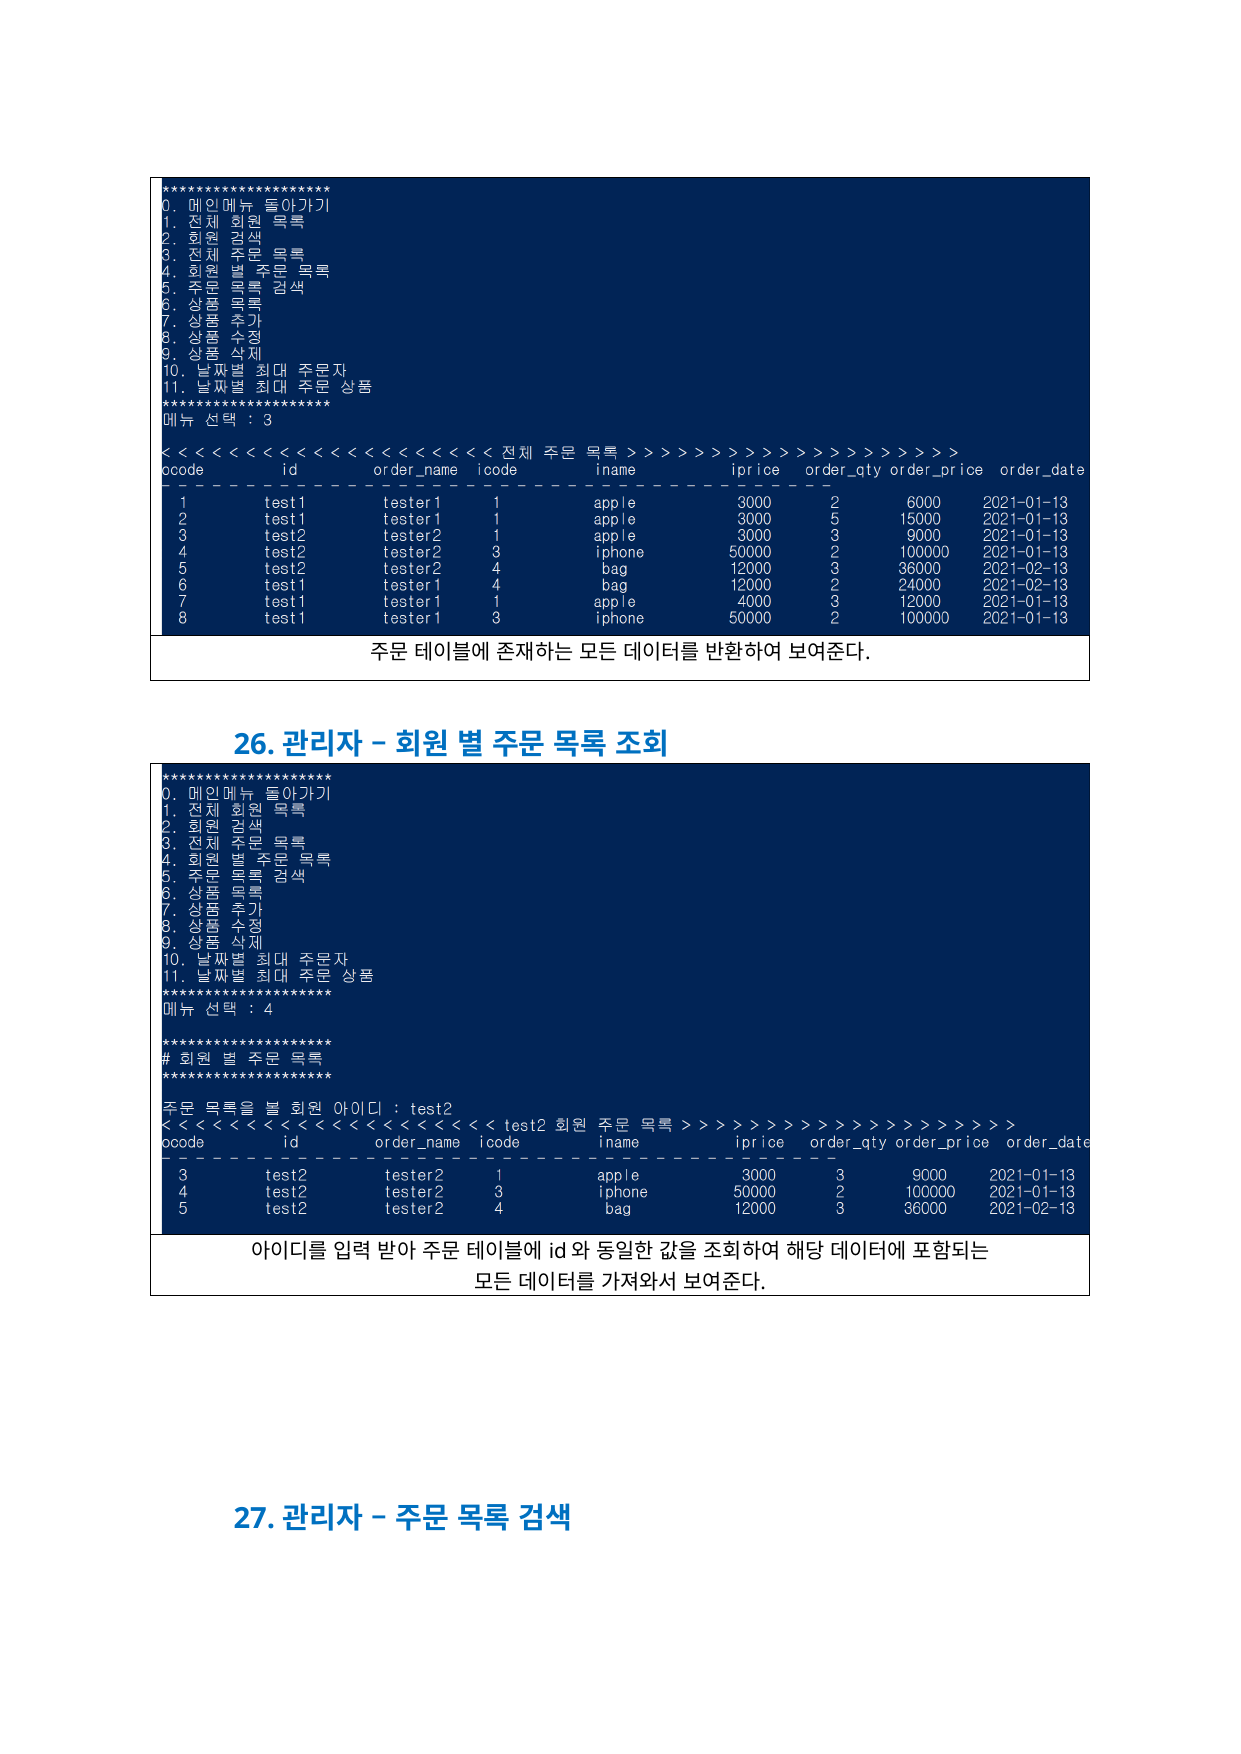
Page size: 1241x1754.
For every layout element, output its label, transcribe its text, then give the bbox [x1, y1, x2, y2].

table_cell 아이디를 입력 받아 주문 테이블에 id와 동일한 값을 조회하여 해당 데이터에 포함되는 모든 데이터를 가져와서 보여준다. [151, 1235, 1089, 1295]
text 26. 관리자 – 회원 별 주문 목록 조회 [150, 721, 1090, 763]
picture [161, 178, 1090, 635]
table_header [151, 178, 161, 634]
picture [161, 764, 1090, 1234]
table_cell 주문 테이블에 존재하는 모든 데이터를 반환하여 보여준다. [151, 636, 1089, 680]
text 27. 관리자 – 주문 목록 검색 [150, 1495, 1090, 1537]
table_header [151, 764, 161, 1233]
